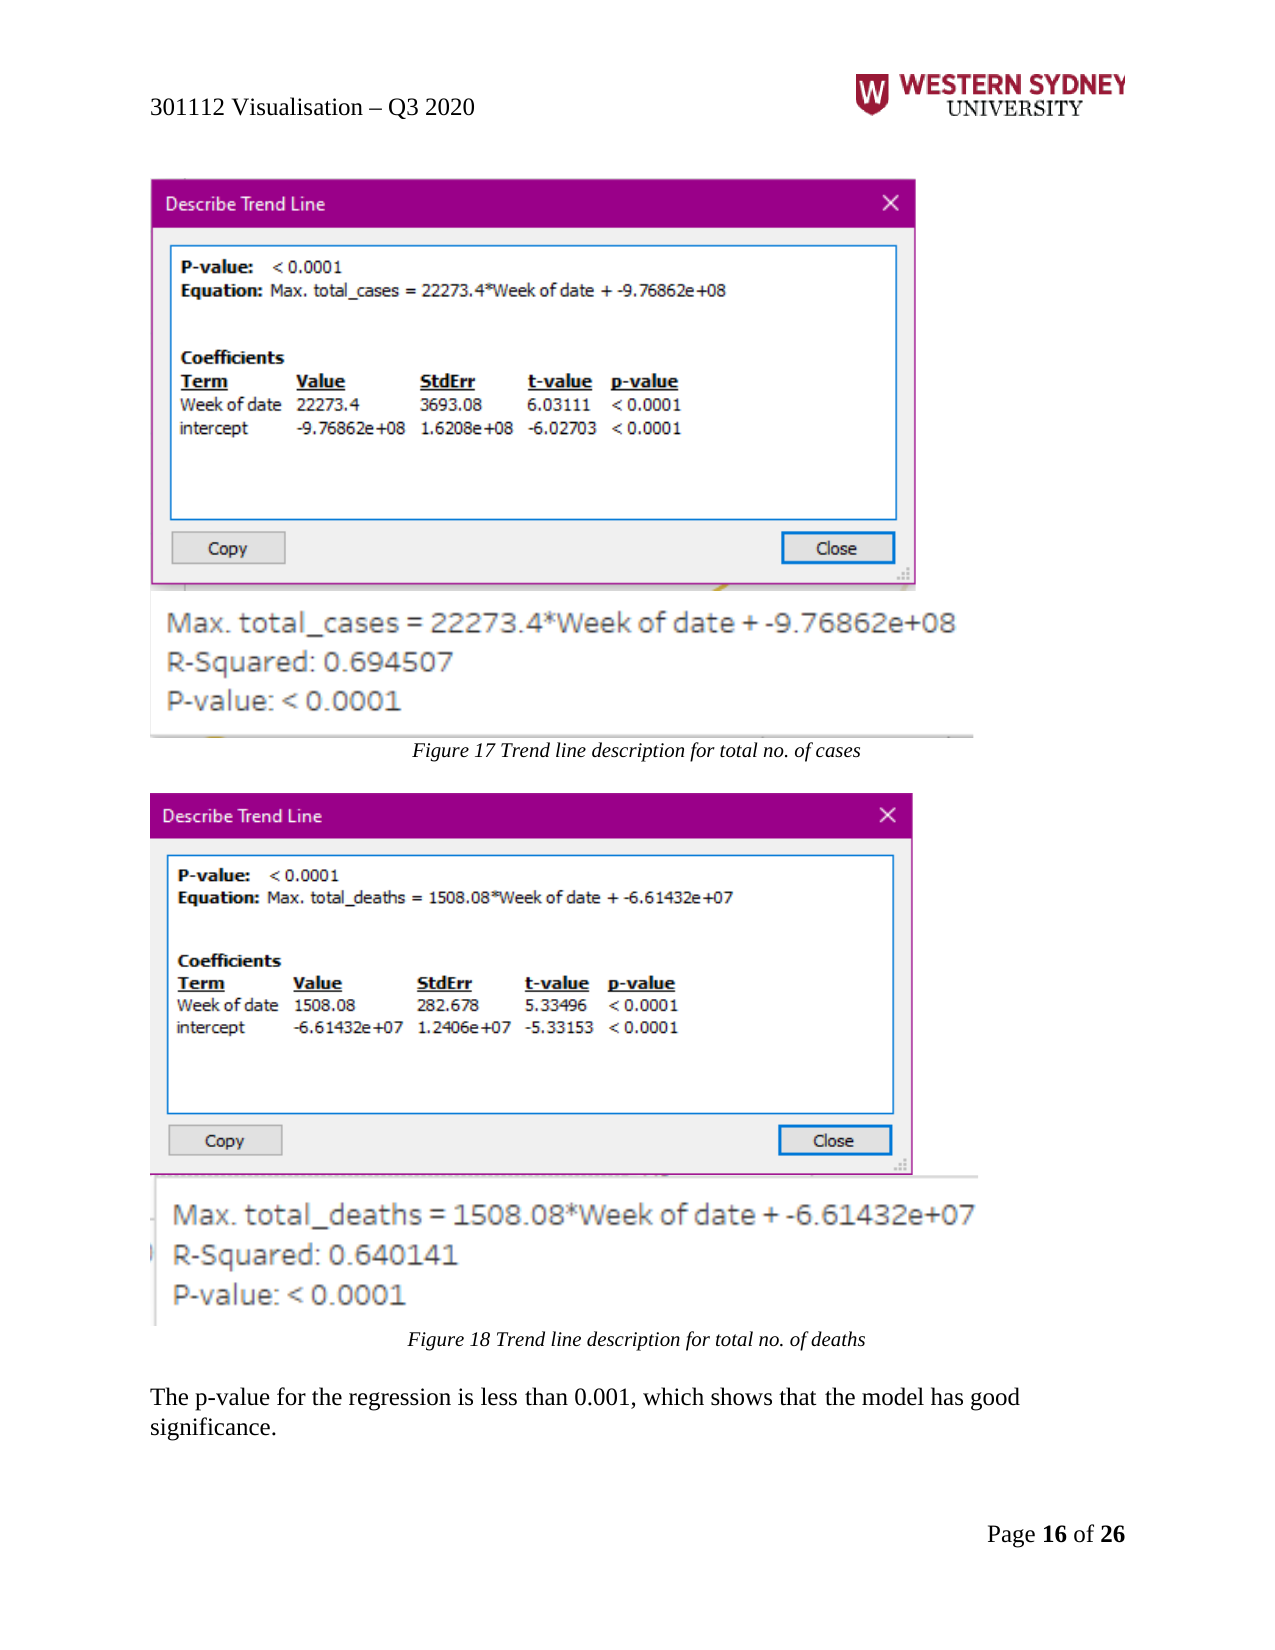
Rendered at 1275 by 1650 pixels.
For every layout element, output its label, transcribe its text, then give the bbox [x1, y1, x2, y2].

text The p‐value for the regression is less than 0.001, which shows that the model has good [150, 1382, 1125, 1410]
picture [150, 793, 979, 1326]
picture [150, 178, 974, 738]
text significance. [150, 1412, 1125, 1440]
text Figure 18 Trend line description for total no. of deaths [150, 1327, 1125, 1351]
text Figure 17 Trend line description for total no. of cases [150, 738, 1125, 762]
picture [855, 73, 1125, 116]
